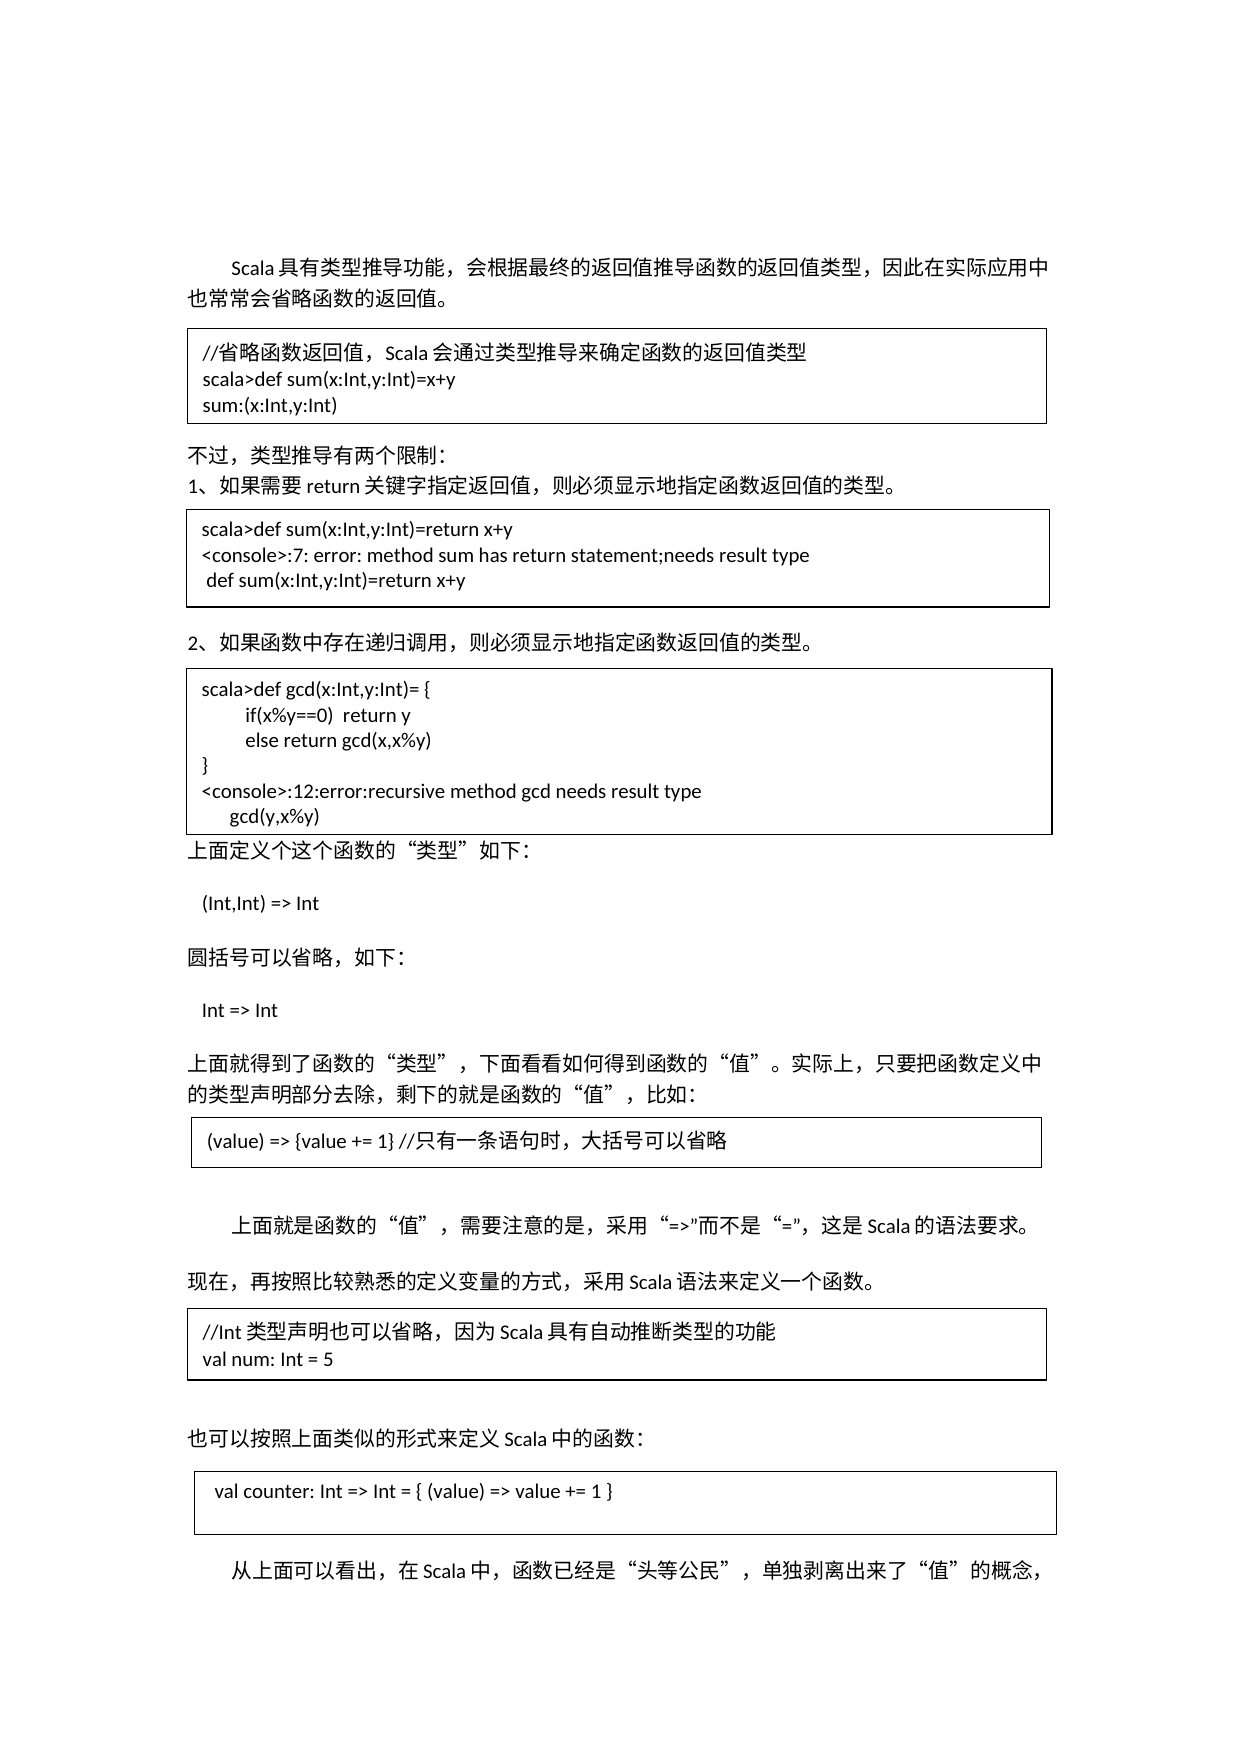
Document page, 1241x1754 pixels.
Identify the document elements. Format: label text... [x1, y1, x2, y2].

text Int => Int [187, 997, 1053, 1022]
text 上面定义个这个函数的“类型”如下： [187, 835, 1053, 865]
text 上面就是函数的“值”，需要注意的是，采用“=>”而不是“=”，这是Scala的语法要求。 [187, 1210, 1053, 1240]
text Scala具有类型推导功能，会根据最终的返回值推导函数的返回值类型，因此在实际应用中也常常会省略函数的返回值。 [187, 252, 1053, 312]
list 如果函数中存在递归调用，则必须显示地指定函数返回值的类型。 [187, 627, 1053, 657]
text 现在，再按照比较熟悉的定义变量的方式，采用Scala语法来定义一个函数。 [187, 1265, 1053, 1296]
text 也可以按照上面类似的形式来定义Scala中的函数： [187, 1423, 1053, 1453]
list 如果需要return关键字指定返回值，则必须显示地指定函数返回值的类型。 [187, 469, 1053, 499]
text 从上面可以看出，在Scala中，函数已经是“头等公民”，单独剥离出来了“值”的概念，一个函数“值”就是函数字面量。这样，只要在某个需要声明函数的地方声明一个函数类型，在调用的时候传一个对应的函数字面量即可，和使用普通变量一模一样。 [187, 1554, 1053, 1585]
text 不过，类型推导有两个限制： [187, 439, 1053, 469]
text (Int,Int) => Int [187, 890, 1053, 916]
text 上面就得到了函数的“类型”，下面看看如何得到函数的“值”。实际上，只要把函数定义中的类型声明部分去除，剩下的就是函数的“值”，比如： [187, 1048, 1053, 1108]
text 圆括号可以省略，如下： [187, 941, 1053, 971]
